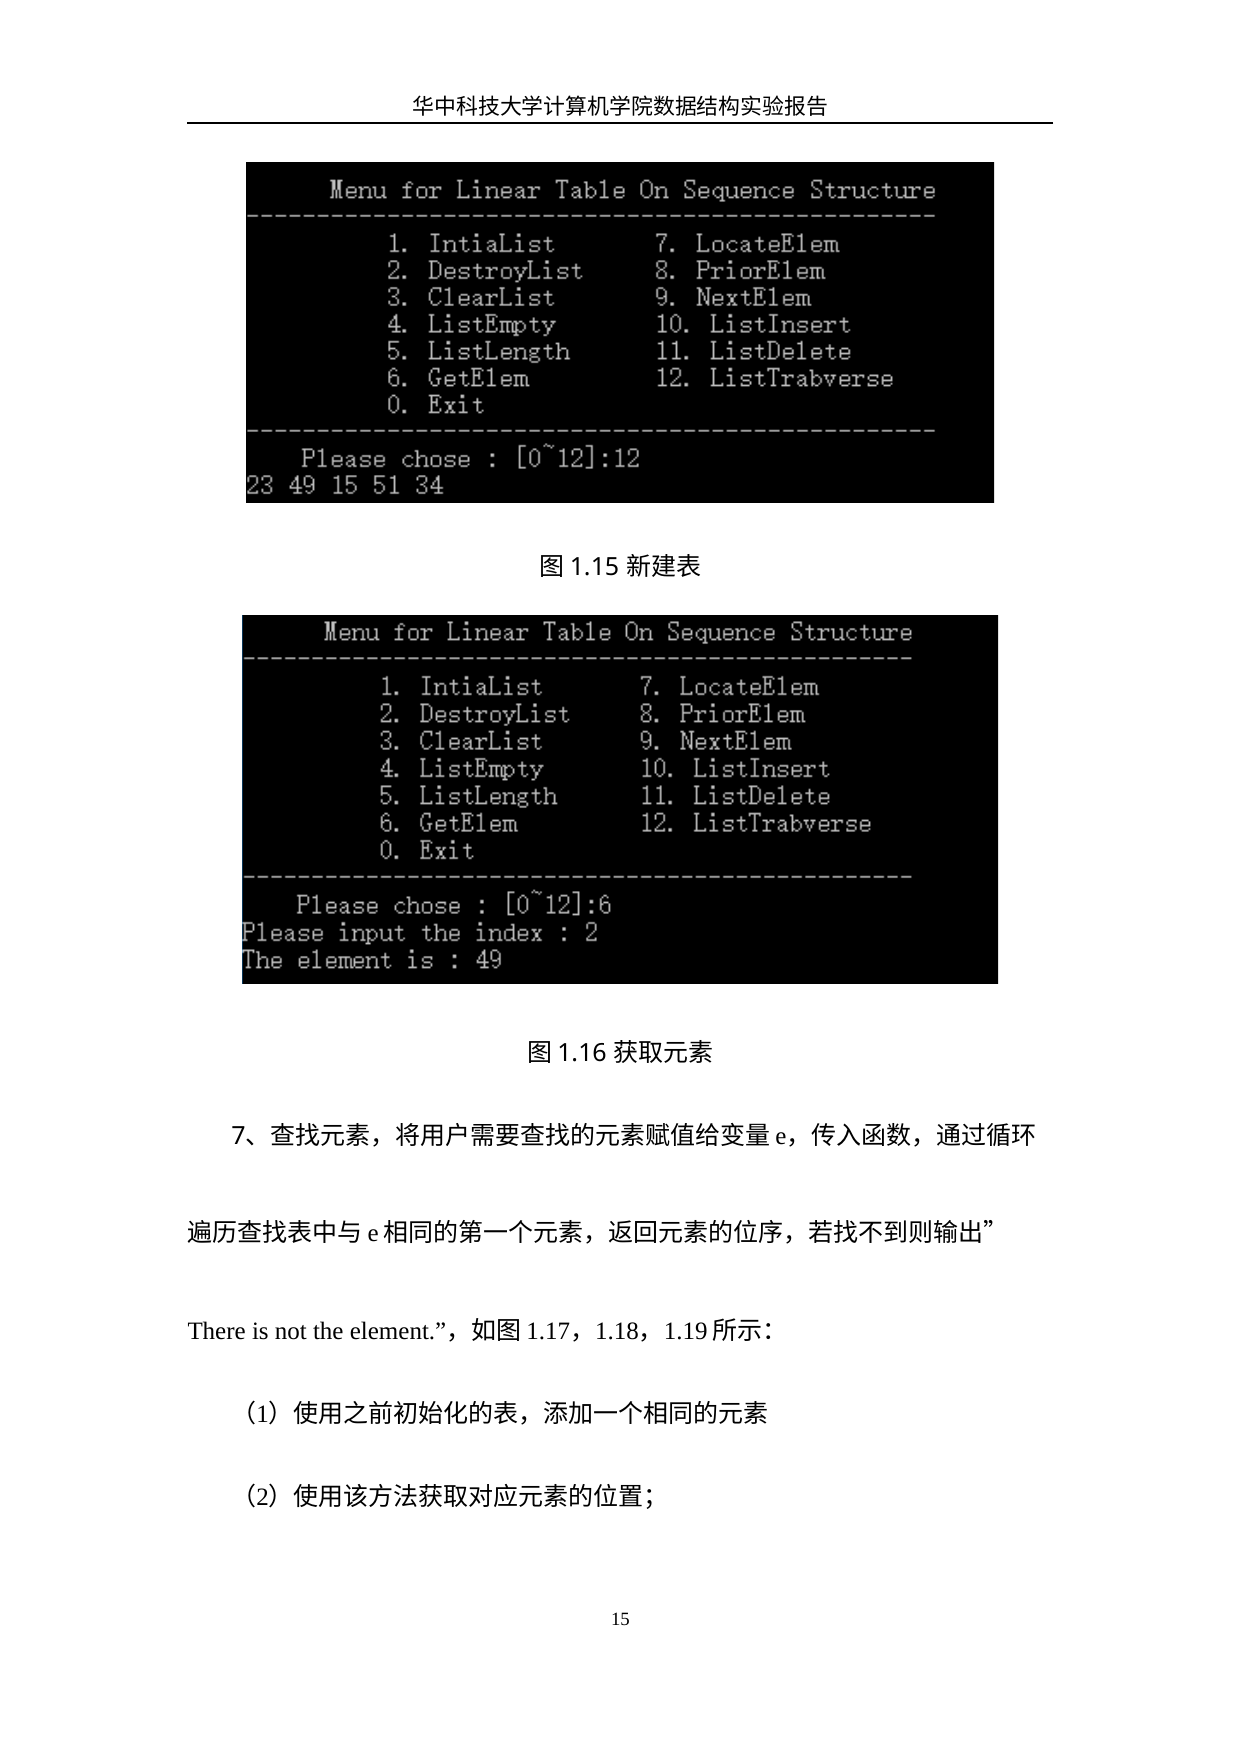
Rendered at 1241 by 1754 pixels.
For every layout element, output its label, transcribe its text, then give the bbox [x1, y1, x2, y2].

picture [246, 162, 995, 503]
picture [242, 615, 999, 984]
text （1）使用之前初始化的表，添加一个相同的元素 [187, 1379, 1053, 1444]
text （2）使用该方法获取对应元素的位置； [187, 1462, 1053, 1527]
text 图1.15 新建表 [187, 532, 1053, 597]
text 图1.16 获取元素 [187, 1018, 1053, 1083]
text 7、查找元素，将用户需要查找的元素赋值给变量e，传入函数，通过循环遍历查找表中与e相同的第一个元素，返回元素的位序，若找不到则输出” There is not the element.”，如图1.17，1.18，1.19所示： [187, 1101, 1053, 1361]
